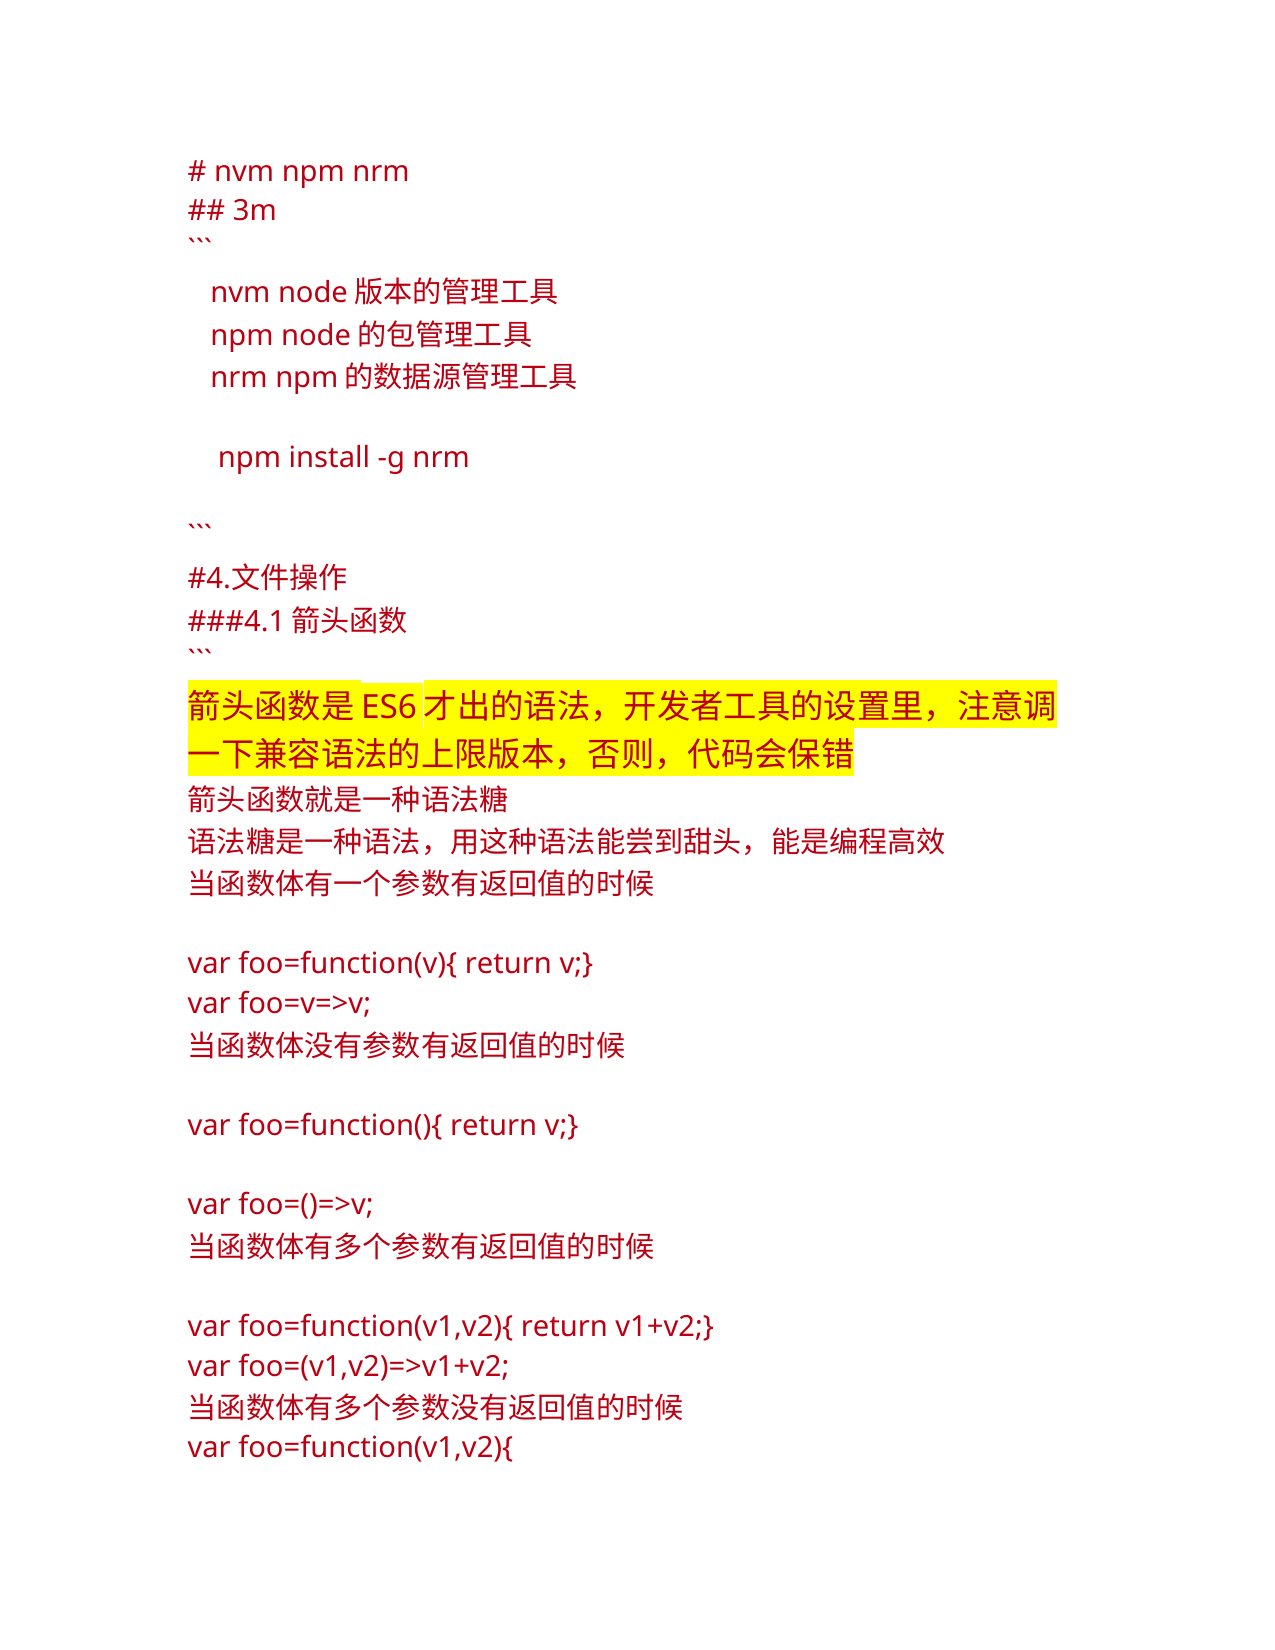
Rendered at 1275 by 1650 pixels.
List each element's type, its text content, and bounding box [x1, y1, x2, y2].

text 箭头函数是ES6才出的语法，开发者工具的设置里，注意调一下兼容语法的上限版本，否则，代码会保错 [187, 679, 1087, 776]
text npm node的包管理工具 [187, 311, 1087, 354]
text ``` [187, 229, 1087, 269]
text 当函数体有多个参数有返回值的时候 [187, 1223, 1087, 1265]
text ###4.1箭头函数 [187, 597, 1087, 640]
text nrm npm的数据源管理工具 [187, 354, 1087, 396]
text npm install -g nrm [187, 436, 1087, 476]
text var foo=function(){ return v;} [187, 1104, 1087, 1144]
text # nvm npm nrm [187, 150, 1087, 190]
text var foo=function(v1,v2){ return v1+v2;} [187, 1305, 1087, 1345]
text 箭头函数就是一种语法糖 [187, 776, 1087, 818]
text nvm node版本的管理工具 [187, 269, 1087, 311]
text var foo=function(v){ return v;} [187, 943, 1087, 982]
text 当函数体有一个参数有返回值的时候 [187, 861, 1087, 903]
text 当函数体有多个参数没有返回值的时候 [187, 1384, 1087, 1427]
text var foo=v=>v; [187, 982, 1087, 1022]
text ``` [187, 515, 1087, 555]
text var foo=()=>v; [187, 1183, 1087, 1223]
text #4.文件操作 [187, 555, 1087, 597]
text var foo=function(v1,v2){ [187, 1427, 1087, 1466]
text ``` [187, 640, 1087, 679]
text 语法糖是一种语法，用这种语法能尝到甜头，能是编程高效 [187, 818, 1087, 861]
text ## 3m [187, 190, 1087, 229]
text var foo=(v1,v2)=>v1+v2; [187, 1345, 1087, 1384]
text 当函数体没有参数有返回值的时候 [187, 1022, 1087, 1064]
